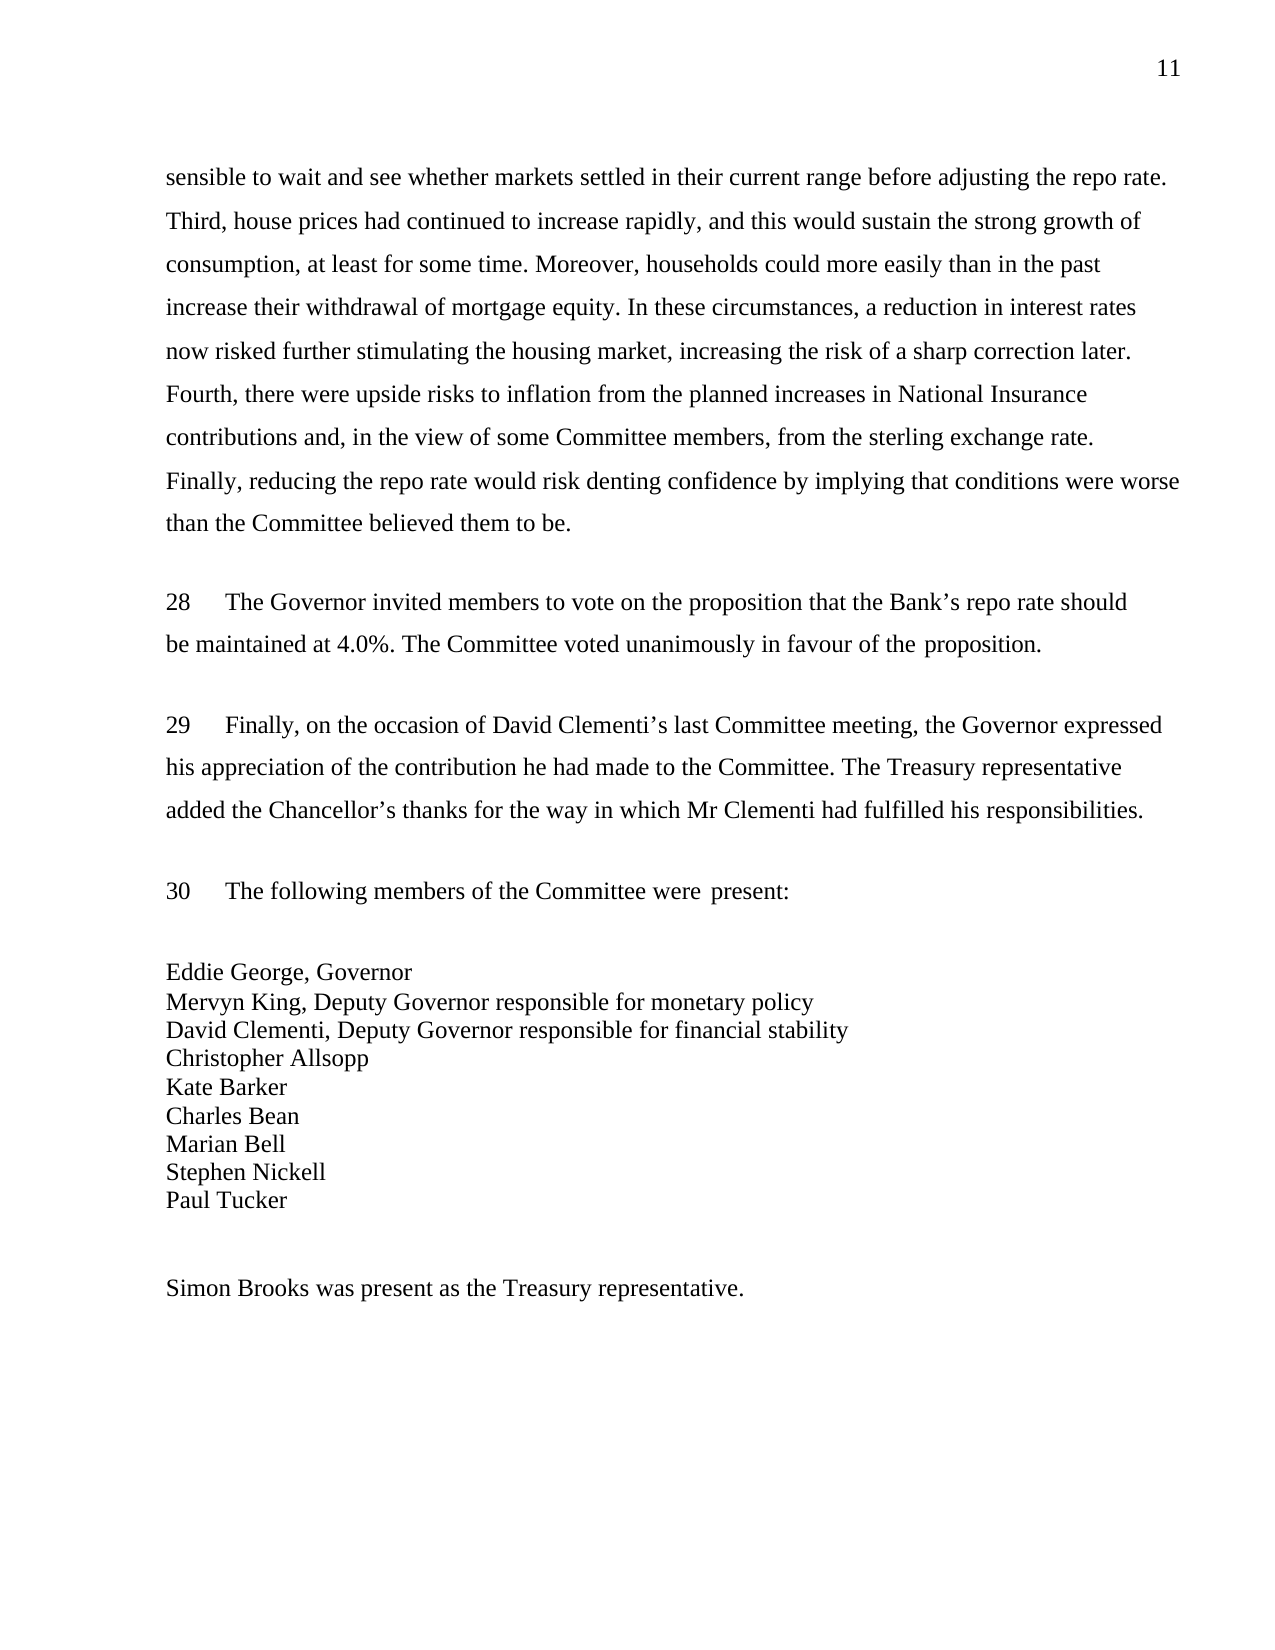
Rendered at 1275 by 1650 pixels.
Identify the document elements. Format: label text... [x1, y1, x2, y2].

text Kate Barker Charles Bean Marian Bell Stephen Nickell Paul Tucker [166, 1073, 361, 1214]
text Eddie George, Governor [166, 957, 1194, 986]
text Simon Brooks was present as the Treasury representative. [166, 1273, 1194, 1302]
text Finally, reducing the repo rate would risk denting confidence by implying that conditions were worse than the Committee believed them to be. [166, 466, 1194, 536]
list The following members of the Committee were present: [166, 876, 1194, 905]
list The Governor invited members to vote on the proposition that the Bank’s repo rate should be maintained at 4.0%. The Committee voted unanimously in favour of the proposition. [166, 587, 1157, 658]
text sensible to wait and see whether markets settled in their current range before adjusting the repo rate. Third, house prices had continued to increase rapidly, and this would sustain the strong growth of consumption, at least for some time. Moreover, households could more easily than in the past increase their withdrawal of mortgage equity. In these circumstances, a reduction in interest rates now risked further stimulating the housing market, increasing the risk of a sharp correction later. [166, 162, 1175, 364]
text Fourth, there were upside risks to inflation from the planned increases in National Insurance contributions and, in the view of some Committee members, from the sterling exchange rate. [166, 379, 1165, 451]
text Mervyn King, Deputy Governor responsible for monetary policy David Clementi, Deputy Governor responsible for financial stability Christopher Allsopp [166, 987, 851, 1072]
list Finally, on the occasion of David Clementi’s last Committee meeting, the Governor expressed his appreciation of the contribution he had made to the Committee. The Treasury representative added the Chancellor’s thanks for the way in which Mr Clementi had fulfilled his responsibilities. [166, 710, 1169, 823]
